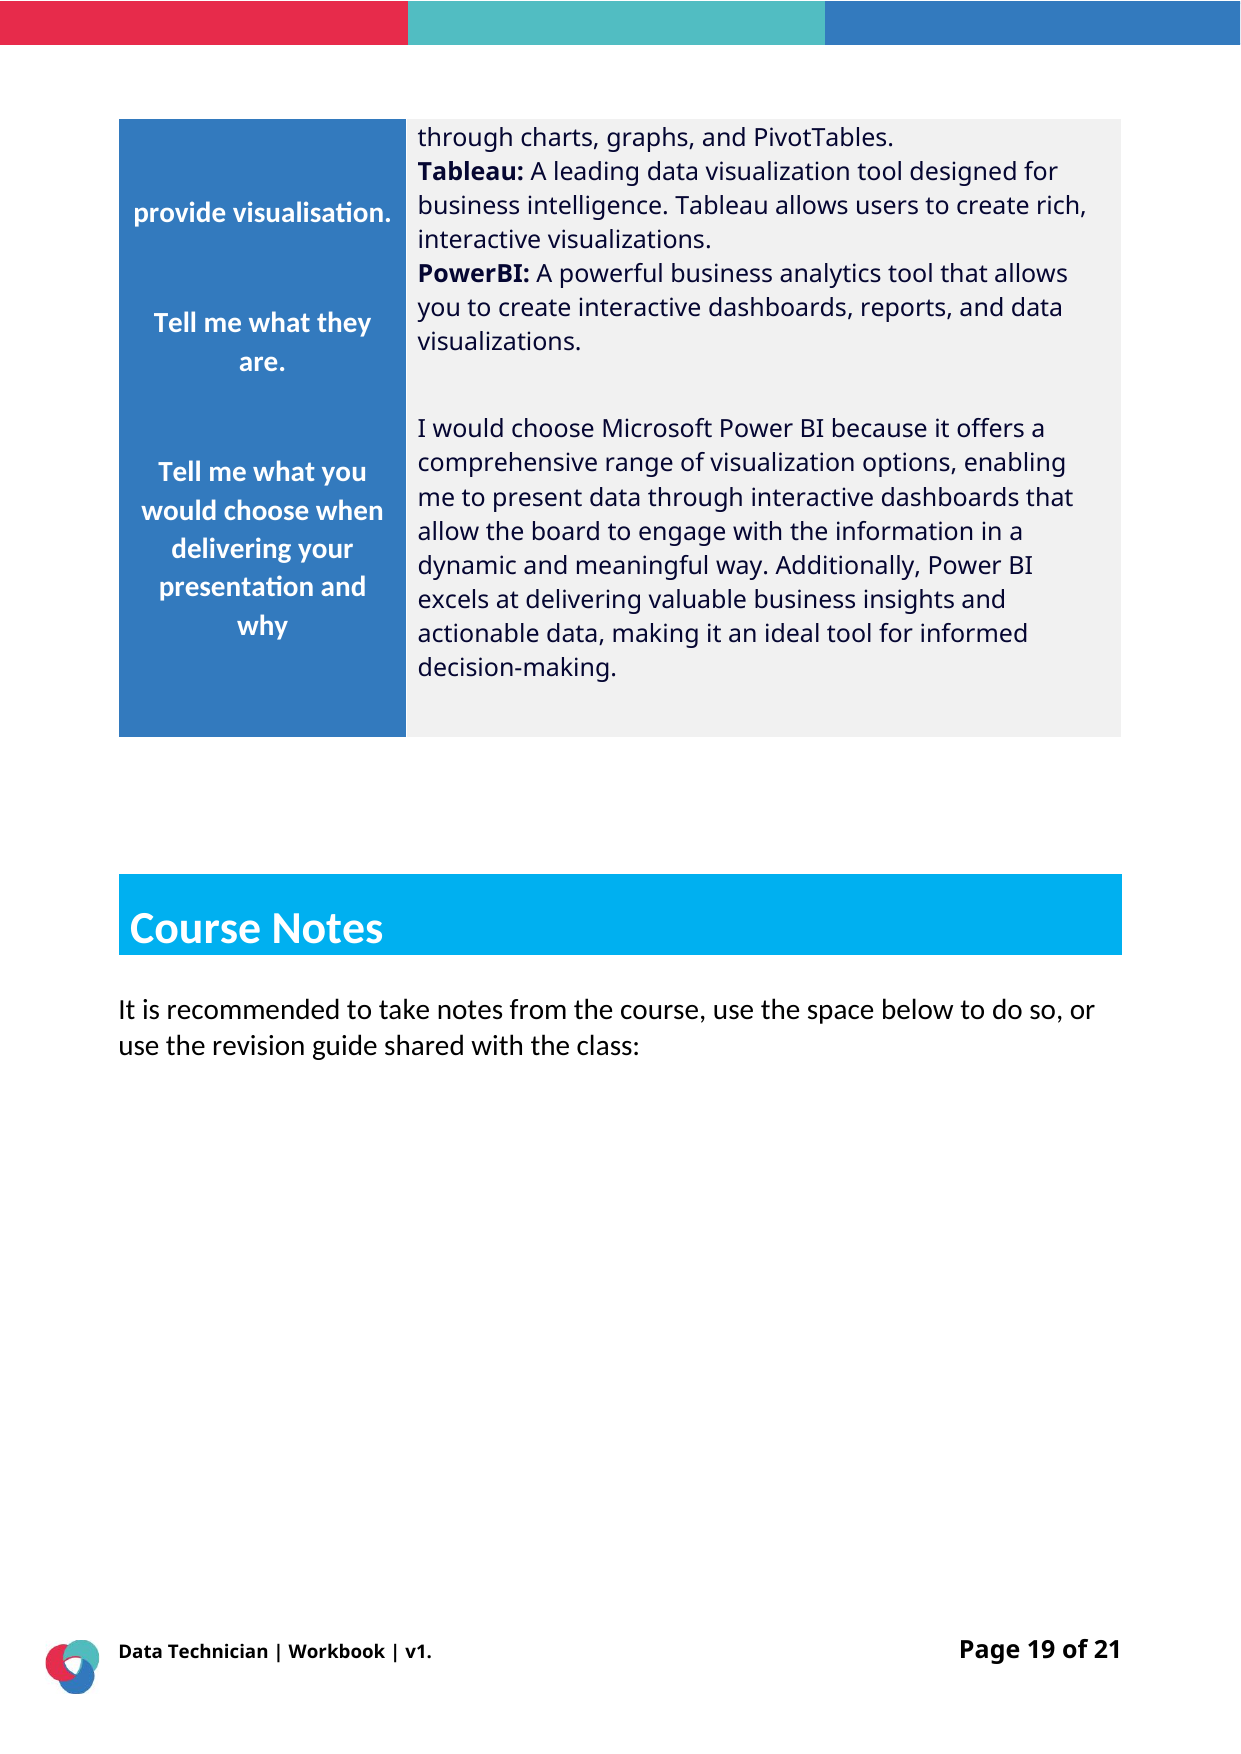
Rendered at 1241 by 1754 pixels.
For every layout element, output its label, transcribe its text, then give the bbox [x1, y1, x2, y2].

table_header Course Notes [119, 874, 1122, 955]
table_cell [407, 119, 1121, 737]
picture [45, 1640, 100, 1694]
text It is recommended to take notes from the course, use the space below to do so, or use the revision guide shared with the class: [118, 991, 1122, 1062]
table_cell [119, 119, 406, 737]
